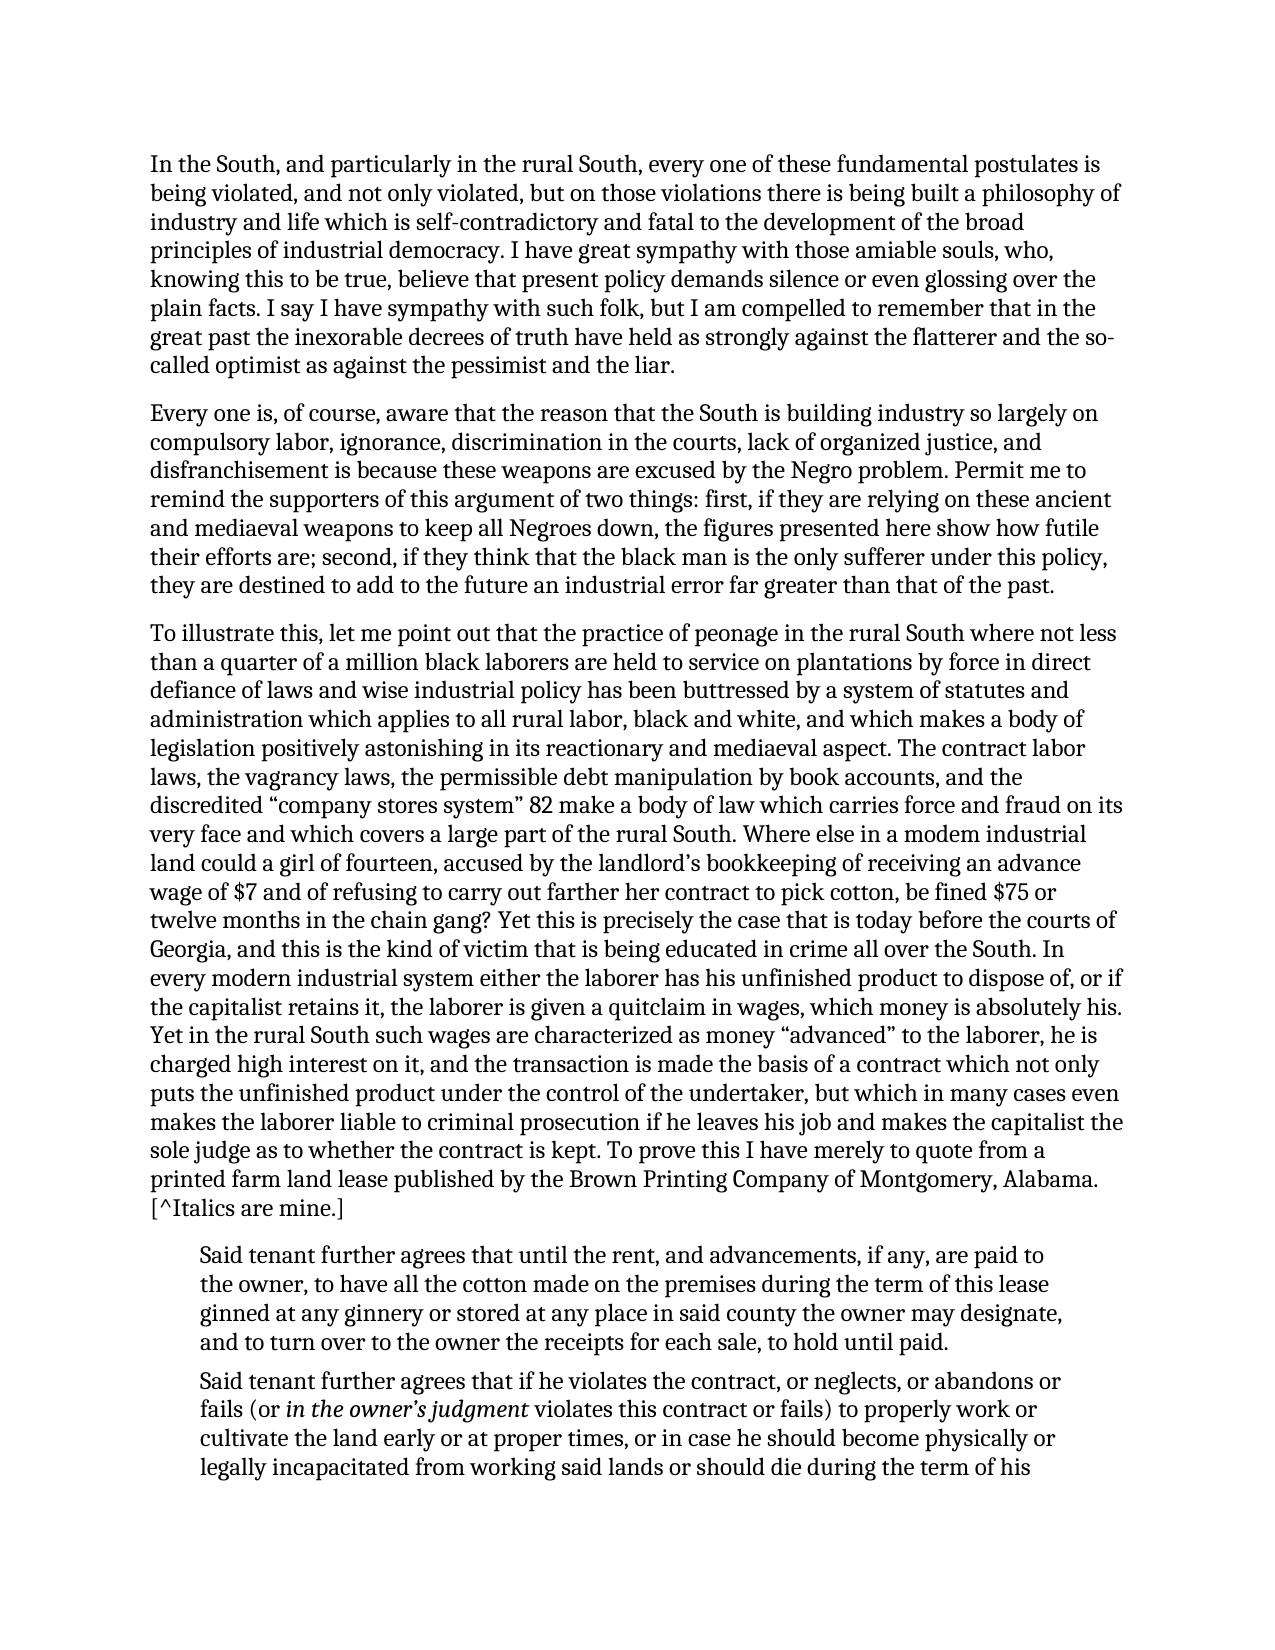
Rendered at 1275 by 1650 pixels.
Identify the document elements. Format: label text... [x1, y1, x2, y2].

text In the South, and particularly in the rural South, every one of these fundamental postulates is being violated, and not only violated, but on those violations there is being built a philosophy of industry and life which is self-contradictory and fatal to the development of the broad principles of industrial democracy. I have great sympathy with those amiable souls, who, knowing this to be true, believe that present policy demands silence or even glossing over the plain facts. I say I have sympathy with such folk, but I am compelled to remember that in the great past the inexorable decrees of truth have held as strongly against the flatterer and the so-called optimist as against the pessimist and the liar. [150, 150, 1125, 380]
text Every one is, of course, aware that the reason that the South is building industry so largely on compulsory labor, ignorance, discrimination in the courts, lack of organized justice, and disfranchisement is because these weapons are excused by the Negro problem. Permit me to remind the supporters of this argument of two things: first, if they are relying on these ancient and mediaeval weapons to keep all Negroes down, the figures presented here show how futile their efforts are; second, if they think that the black man is the only sufferer under this policy, they are destined to add to the future an industrial error far greater than that of the past. [150, 399, 1125, 600]
text To illustrate this, let me point out that the practice of peonage in the rural South where not less than a quarter of a million black laborers are held to service on plantations by force in direct defiance of laws and wise industrial policy has been buttressed by a system of statutes and administration which applies to all rural labor, black and white, and which makes a body of legislation positively astonishing in its reactionary and mediaeval aspect. The contract labor laws, the vagrancy laws, the permissible debt manipulation by book accounts, and the discredited “company stores system” 82 make a body of law which carries force and fraud on its very face and which covers a large part of the rural South. Where else in a modem industrial land could a girl of fourteen, accused by the landlord’s bookkeeping of receiving an advance wage of $7 and of refusing to carry out farther her contract to pick cotton, be fined $75 or twelve months in the chain gang? Yet this is precisely the case that is today before the courts of Georgia, and this is the kind of victim that is being educated in crime all over the South. In every modern industrial system either the laborer has his unfinished product to dispose of, or if the capitalist retains it, the laborer is given a quitclaim in wages, which money is absolutely his. Yet in the rural South such wages are characterized as money “advanced” to the laborer, he is charged high interest on it, and the transaction is made the basis of a contract which not only puts the unfinished product under the control of the undertaker, but which in many cases even makes the laborer liable to criminal prosecution if he leaves his job and makes the capitalist the sole judge as to whether the contract is kept. To prove this I have merely to quote from a printed farm land lease published by the Brown Printing Company of Montgomery, Alabama.[^Italics are mine.] [150, 619, 1125, 1222]
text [200, 1367, 1075, 1482]
text Said tenant further agrees that until the rent, and advancements, if any, are paid to the owner, to have all the cotton made on the premises during the term of this lease ginned at any ginnery or stored at any place in said county the owner may designate, and to turn over to the owner the receipts for each sale, to hold until paid. [200, 1241, 1075, 1356]
